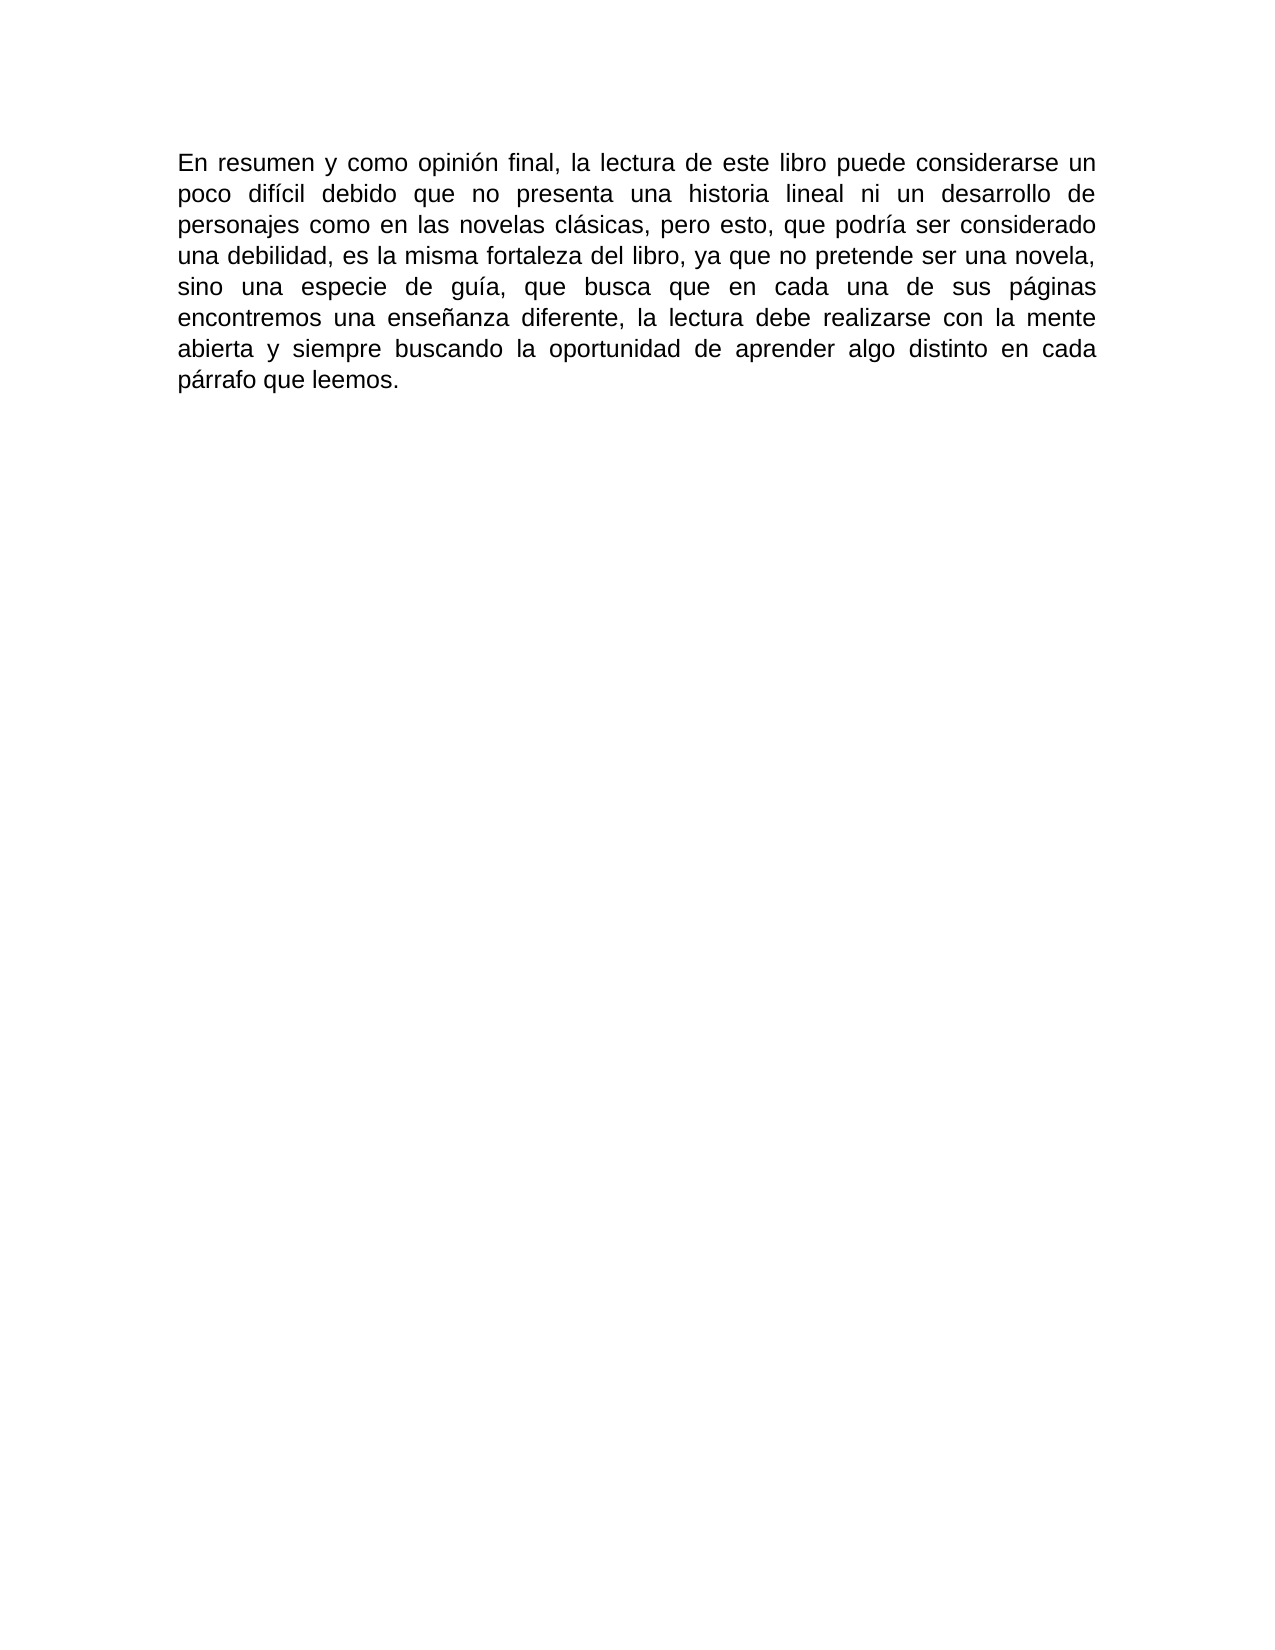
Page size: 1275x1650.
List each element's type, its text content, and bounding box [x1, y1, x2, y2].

text En resumen y como opinión final, la lectura de este libro puede considerarse un poco difícil debido que no presenta una historia lineal ni un desarrollo de personajes como en las novelas clásicas, pero esto, que podría ser considerado una debilidad, es la misma fortaleza del libro, ya que no pretende ser una novela, sino una especie de guía, que busca que en cada una de sus páginas encontremos una enseñanza diferente, la lectura debe realizarse con la mente abierta y siempre buscando la oportunidad de aprender algo distinto en cada párrafo que leemos. [177, 148, 1098, 394]
